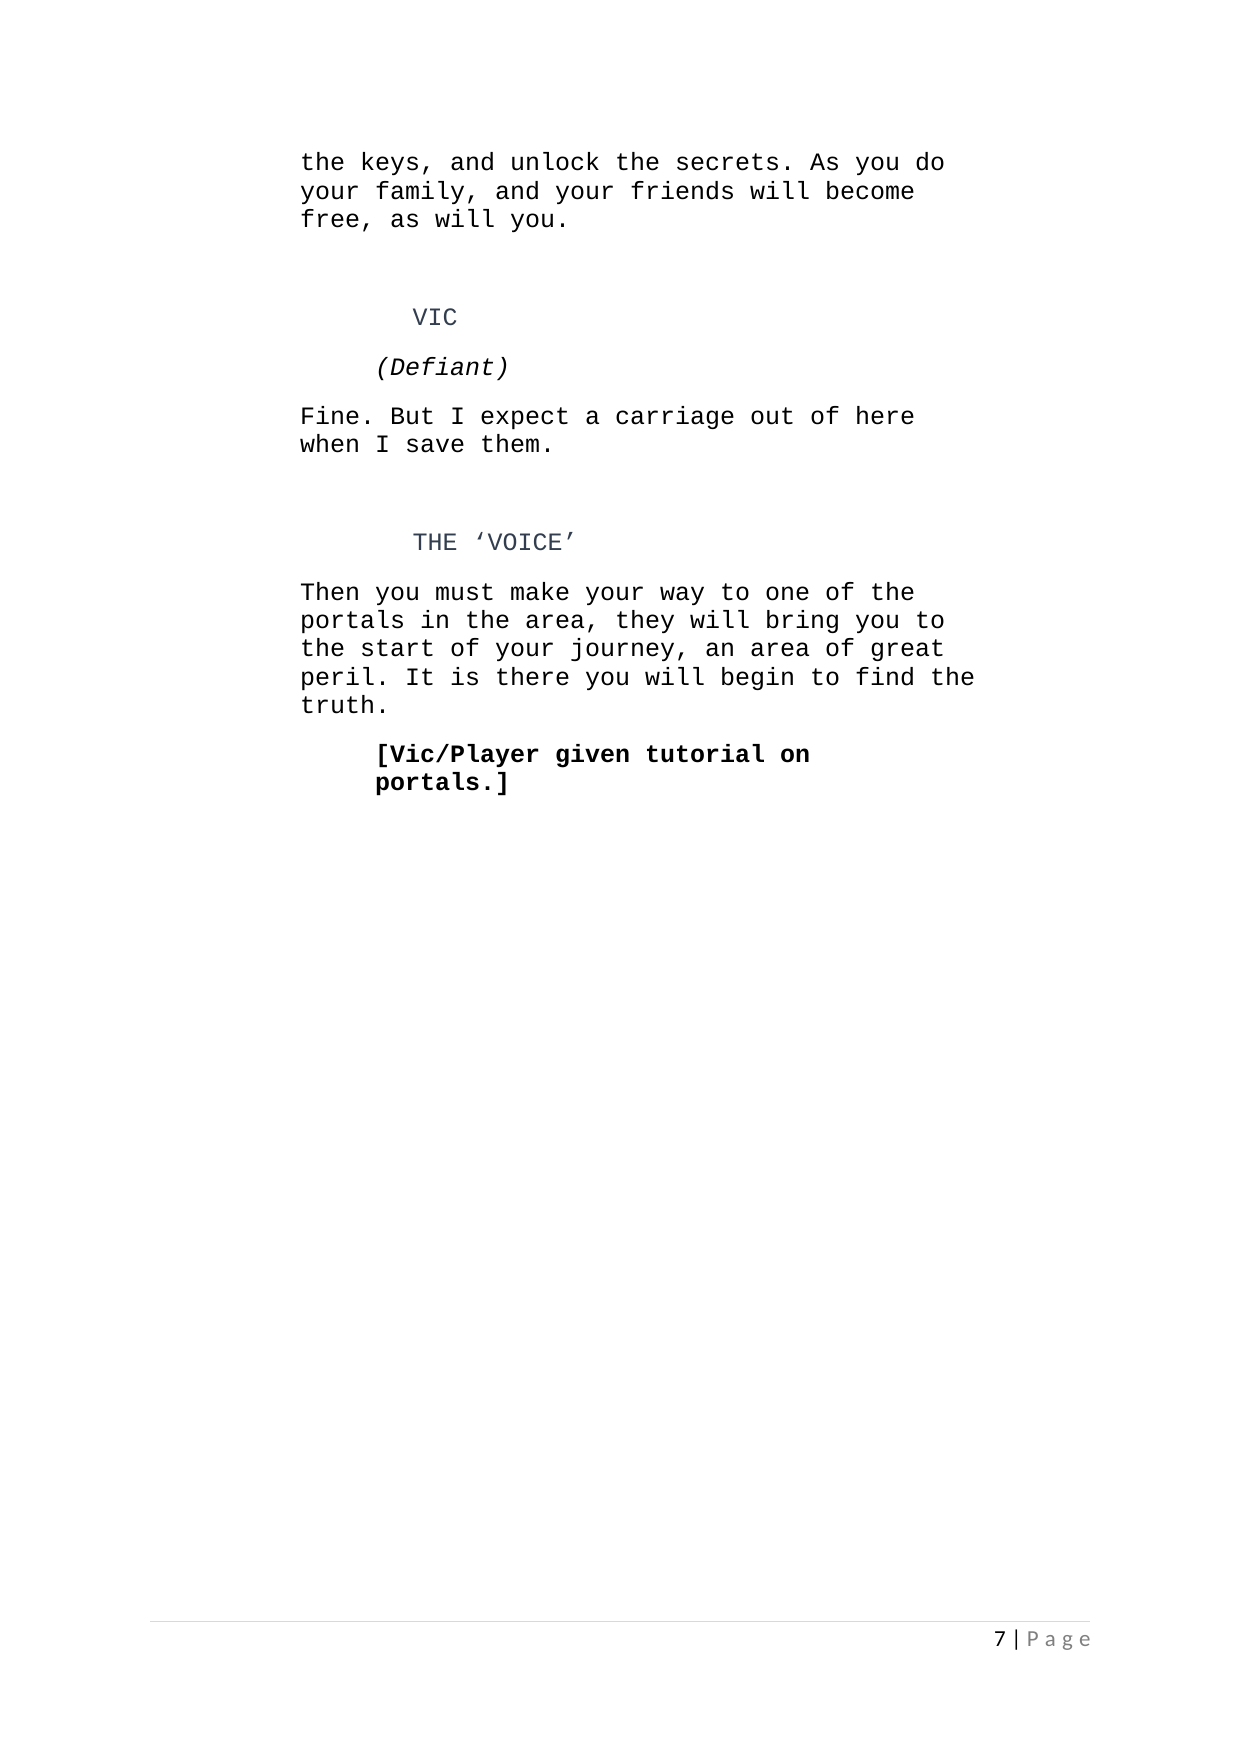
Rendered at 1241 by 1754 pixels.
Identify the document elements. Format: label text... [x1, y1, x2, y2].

text The ‘Voice’ [412, 530, 978, 558]
text Then you must make your way to one of the portals in the area, they will bring you to the start of your journey, an area of great peril. It is there you will begin to find the truth. [300, 579, 978, 721]
text [Vic/Player given tutorial on portals.] [375, 742, 865, 798]
text (Defiant) [375, 354, 865, 382]
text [300, 150, 978, 235]
text Fine. But I expect a carriage out of here when I save them. [300, 403, 978, 460]
text VIC [412, 305, 978, 333]
